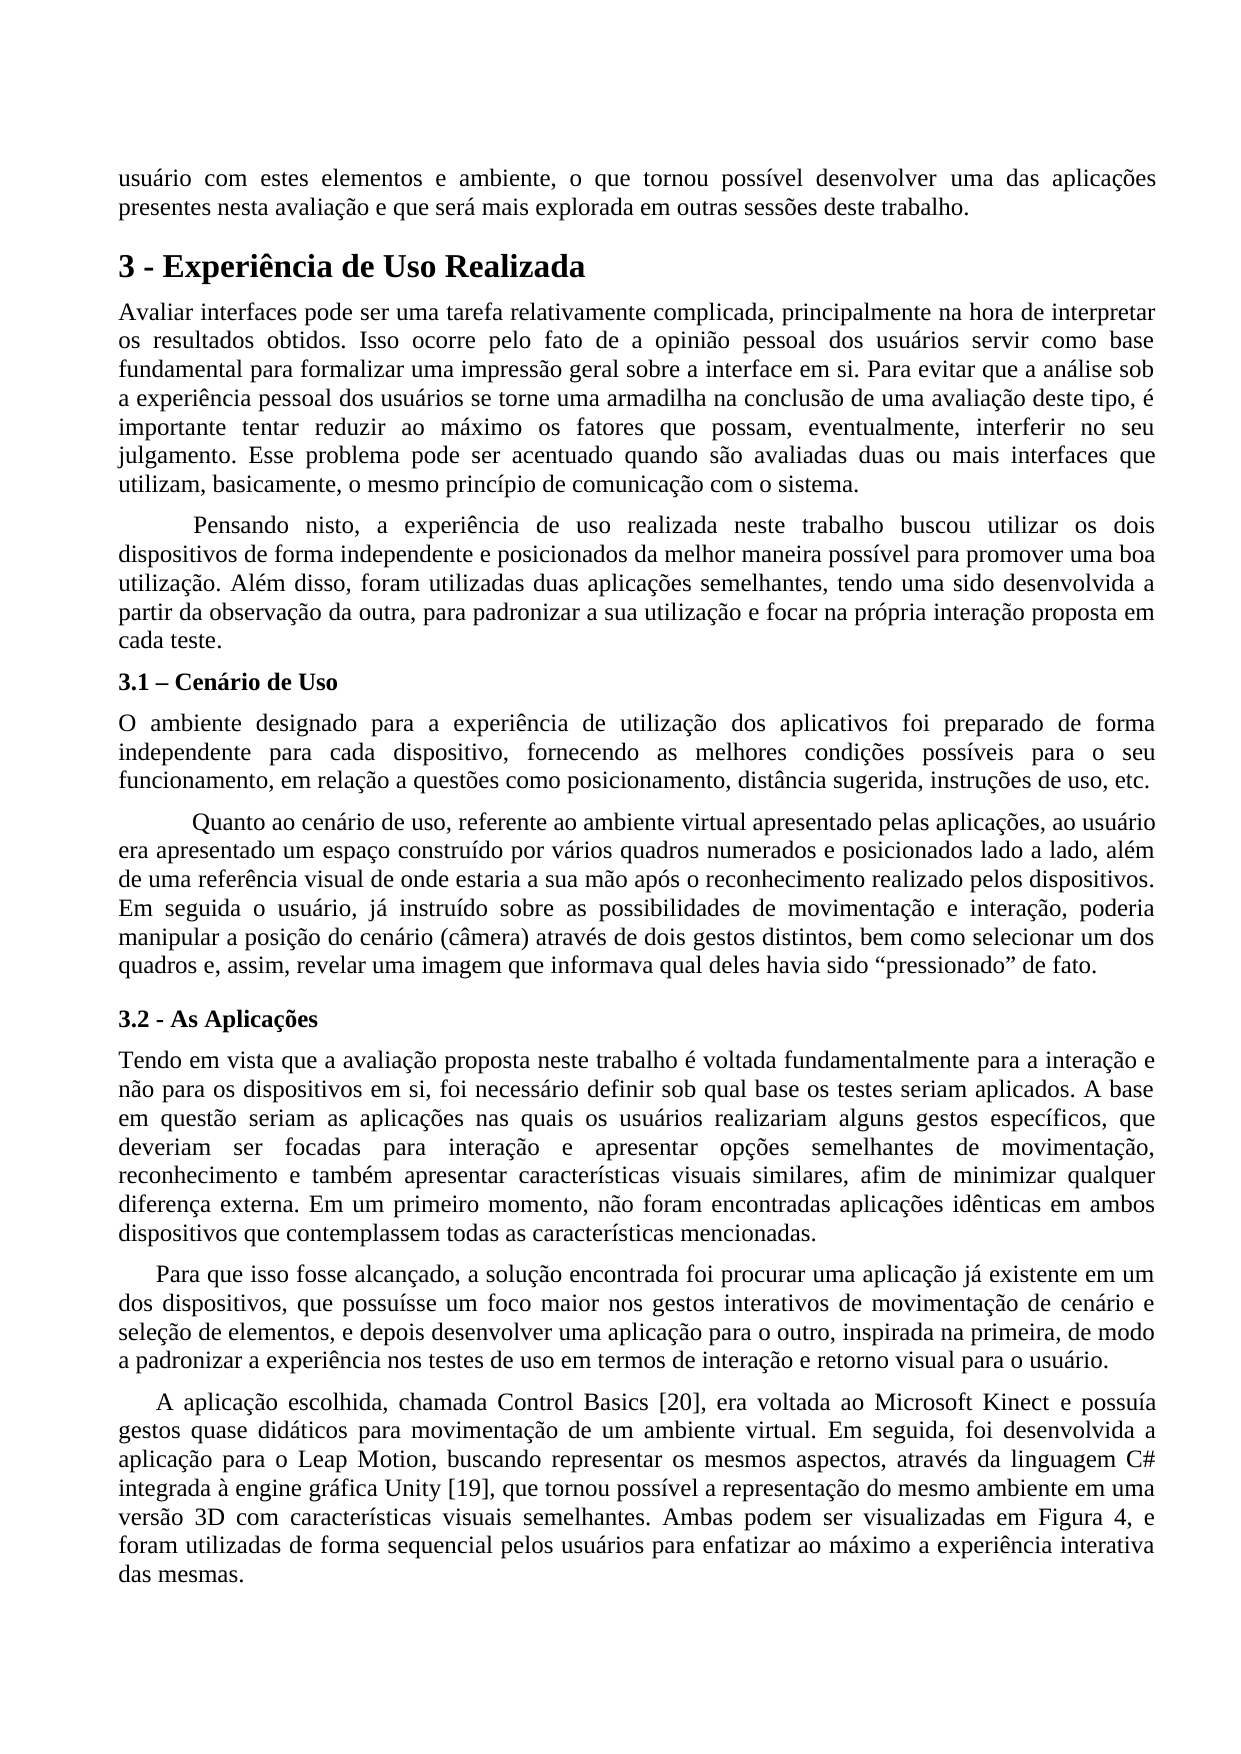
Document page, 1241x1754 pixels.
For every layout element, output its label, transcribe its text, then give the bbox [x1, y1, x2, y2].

text Quanto ao cenário de uso, referente ao ambiente virtual apresentado pelas aplicações, ao usuário era apresentado um espaço construído por vários quadros numerados e posicionados lado a lado, além de uma referência visual de onde estaria a sua mão após o reconhecimento realizado pelos dispositivos. Em seguida o usuário, já instruído sobre as possibilidades de movimentação e interação, poderia manipular a posição do cenário (câmera) através de dois gestos distintos, bem como selecionar um dos quadros e, assim, revelar uma imagem que informava qual deles havia sido “pressionado” de fato. [118, 807, 1156, 979]
subtitle 3.2 - As Aplicações [118, 1004, 1156, 1033]
list A aplicação escolhida, chamada Control Basics [20], era voltada ao Microsoft Kinect e possuía gestos quase didáticos para movimentação de um ambiente virtual. Em seguida, foi desenvolvida a aplicação para o Leap Motion, buscando representar os mesmos aspectos, através da linguagem C# integrada à engine gráfica Unity [19], que tornou possível a representação do mesmo ambiente em uma versão 3D com características visuais semelhantes. Ambas podem ser visualizadas em Figura 4, e foram utilizadas de forma sequencial pelos usuários para enfatizar ao máximo a experiência interativa das mesmas. [118, 1387, 1156, 1588]
subtitle 3 - Experiência de Uso Realizada [118, 246, 1156, 284]
text Tendo em vista que a avaliação proposta neste trabalho é voltada fundamentalmente para a interação e não para os dispositivos em si, foi necessário definir sob qual base os testes seriam aplicados. A base em questão seriam as aplicações nas quais os usuários realizariam alguns gestos específicos, que deveriam ser focadas para interação e apresentar opções semelhantes de movimentação, reconhecimento e também apresentar características visuais similares, afim de minimizar qualquer diferença externa. Em um primeiro momento, não foram encontradas aplicações idênticas em ambos dispositivos que contemplassem todas as características mencionadas. [118, 1046, 1156, 1247]
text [118, 163, 1156, 221]
text Avaliar interfaces pode ser uma tarefa relativamente complicada, principalmente na hora de interpretar os resultados obtidos. Isso ocorre pelo fato de a opinião pessoal dos usuários servir como base fundamental para formalizar uma impressão geral sobre a interface em si. Para evitar que a análise sob a experiência pessoal dos usuários se torne uma armadilha na conclusão de uma avaliação deste tipo, é importante tentar reduzir ao máximo os fatores que possam, eventualmente, interferir no seu julgamento. Esse problema pode ser acentuado quando são avaliadas duas ou mais interfaces que utilizam, basicamente, o mesmo princípio de comunicação com o sistema. [118, 297, 1156, 498]
text 3.1 – Cenário de Uso [118, 667, 1156, 696]
text O ambiente designado para a experiência de utilização dos aplicativos foi preparado de forma independente para cada dispositivo, fornecendo as melhores condições possíveis para o seu funcionamento, em relação a questões como posicionamento, distância sugerida, instruções de uso, etc. [118, 708, 1156, 794]
text Pensando nisto, a experiência de uso realizada neste trabalho buscou utilizar os dois dispositivos de forma independente e posicionados da melhor maneira possível para promover uma boa utilização. Além disso, foram utilizadas duas aplicações semelhantes, tendo uma sido desenvolvida a partir da observação da outra, para padronizar a sua utilização e focar na própria interação proposta em cada teste. [118, 511, 1156, 654]
text Para que isso fosse alcançado, a solução encontrada foi procurar uma aplicação já existente em um dos dispositivos, que possuísse um foco maior nos gestos interativos de movimentação de cenário e seleção de elementos, e depois desenvolver uma aplicação para o outro, inspirada na primeira, de modo a padronizar a experiência nos testes de uso em termos de interação e retorno visual para o usuário. [118, 1259, 1156, 1374]
